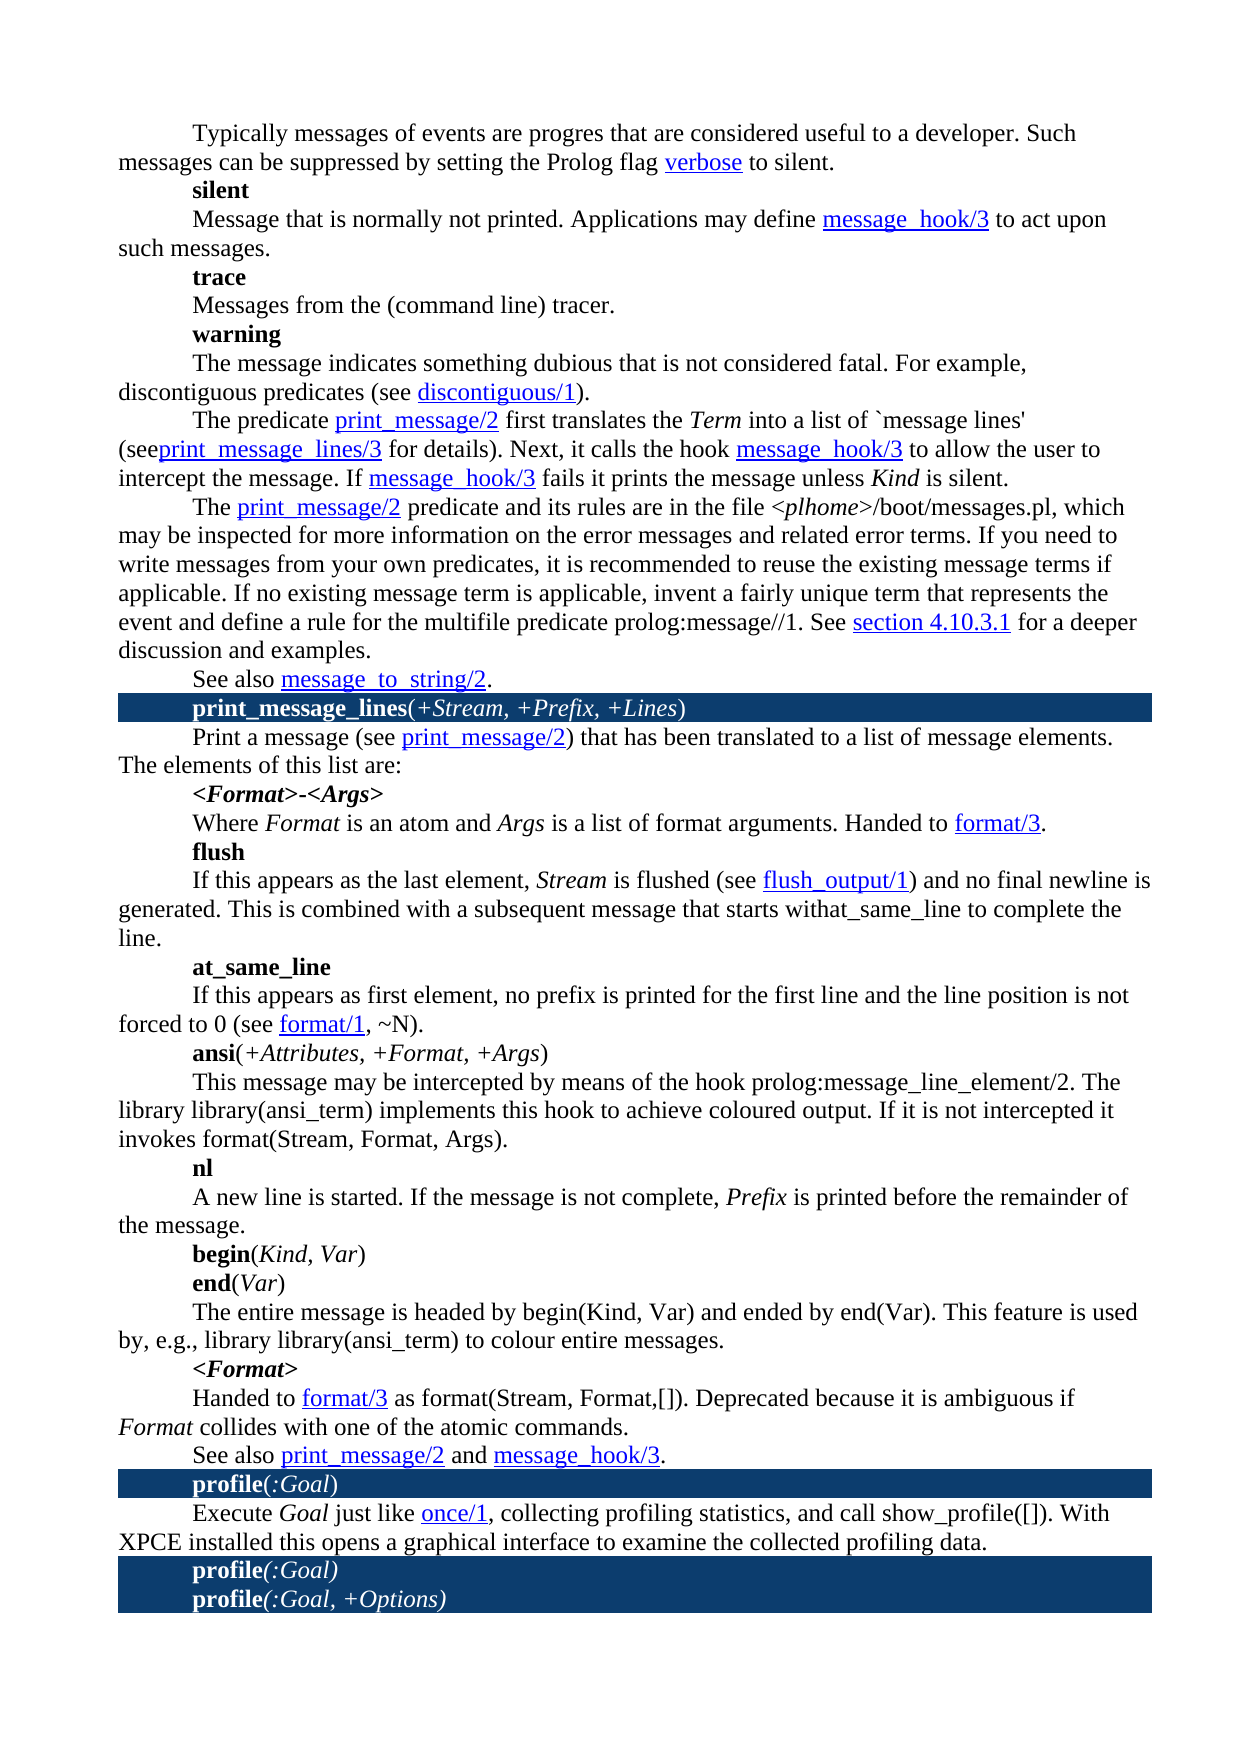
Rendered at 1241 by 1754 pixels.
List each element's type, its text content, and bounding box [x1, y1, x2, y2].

text The print_message/2 predicate and its rules are in the file <plhome>/boot/messages.pl, which may be inspected for more information on the error messages and related error terms. If you need to write messages from your own predicates, it is recommended to reuse the existing message terms if applicable. If no existing message term is applicable, invent a fairly unique term that represents the event and define a rule for the multifile predicate prolog:message//1. See section 4.10.3.1 for a deeper discussion and examples. [118, 492, 1152, 664]
text warning [118, 319, 1152, 348]
text If this appears as the last element, Stream is flushed (see flush_output/1) and no final newline is generated. This is combined with a subsequent message that starts withat_same_line to complete the line. [118, 866, 1152, 952]
text The entire message is headed by begin(Kind, Var) and ended by end(Var). This feature is used by, e.g., library library(ansi_term) to colour entire messages. [118, 1297, 1152, 1354]
text The message indicates something dubious that is not considered fatal. For example, discontiguous predicates (see discontiguous/1). [118, 348, 1152, 406]
text ansi(+Attributes, +Format, +Args) [118, 1038, 1152, 1067]
text Messages from the (command line) tracer. [118, 291, 1152, 319]
text nl [118, 1153, 1152, 1182]
text profile(:Goal, +Options) [118, 1584, 1152, 1613]
text If this appears as first element, no prefix is printed for the first line and the line position is not forced to 0 (see format/1, ~N). [118, 981, 1152, 1038]
text <Format> [118, 1354, 1152, 1383]
text See also message_to_string/2. [118, 664, 1152, 693]
text at_same_line [118, 952, 1152, 981]
text Message that is normally not printed. Applications may define message_hook/3 to act upon such messages. [118, 204, 1152, 262]
text trace [118, 262, 1152, 291]
text Execute Goal just like once/1, collecting profiling statistics, and call show_profile([]). With XPCE installed this opens a graphical interface to examine the collected profiling data. [118, 1498, 1152, 1556]
text flush [118, 837, 1152, 866]
text <Format>-<Args> [118, 779, 1152, 808]
text end(Var) [118, 1268, 1152, 1297]
text profile(:Goal) [118, 1556, 1152, 1584]
text Where Format is an atom and Args is a list of format arguments. Handed to format/3. [118, 808, 1152, 837]
text begin(Kind, Var) [118, 1239, 1152, 1268]
text Handed to format/3 as format(Stream, Format,[]). Deprecated because it is ambiguous if Format collides with one of the atomic commands. [118, 1383, 1152, 1441]
text Print a message (see print_message/2) that has been translated to a list of message elements. The elements of this list are: [118, 722, 1152, 779]
text profile(:Goal) [118, 1469, 1152, 1498]
text print_message_lines(+Stream, +Prefix, +Lines) [118, 693, 1152, 722]
text This message may be intercepted by means of the hook prolog:message_line_element/2. The library library(ansi_term) implements this hook to achieve coloured output. If it is not intercepted it invokes format(Stream, Format, Args). [118, 1067, 1152, 1153]
text A new line is started. If the message is not complete, Prefix is printed before the remainder of the message. [118, 1182, 1152, 1239]
text silent [118, 176, 1152, 204]
text See also print_message/2 and message_hook/3. [118, 1441, 1152, 1469]
text Typically messages of events are progres that are considered useful to a developer. Such messages can be suppressed by setting the Prolog flag verbose to silent. [118, 118, 1152, 176]
text The predicate print_message/2 first translates the Term into a list of `message lines' (seeprint_message_lines/3 for details). Next, it calls the hook message_hook/3 to allow the user to intercept the message. If message_hook/3 fails it prints the message unless Kind is silent. [118, 406, 1152, 492]
